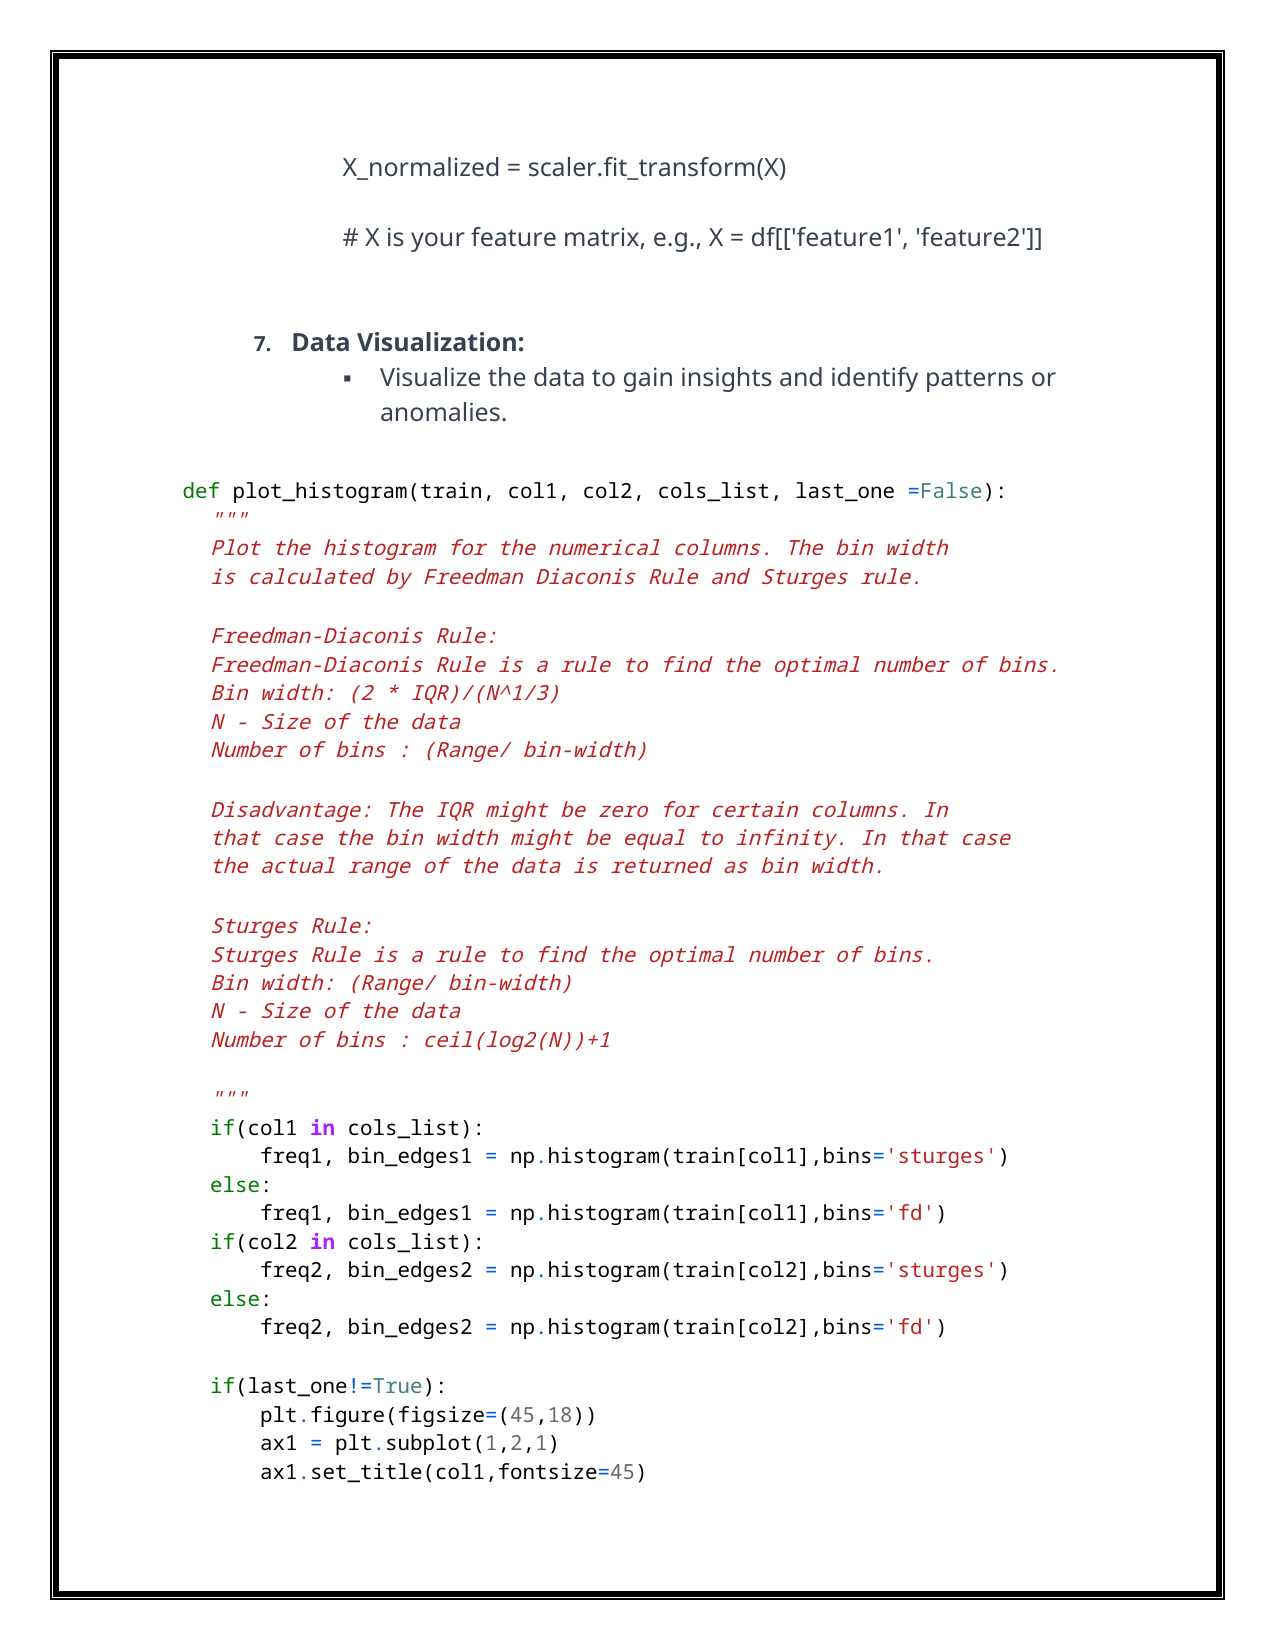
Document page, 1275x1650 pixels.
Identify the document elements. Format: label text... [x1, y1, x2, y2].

text """ [160, 1084, 1115, 1113]
text else: [160, 1284, 1115, 1312]
text def plot_histogram(train, col1, col2, cols_list, last_one =False): [150, 477, 1125, 505]
text N - Size of the data [160, 997, 1115, 1025]
text Bin width: (2 * IQR)/(N^1/3) [160, 678, 1115, 707]
text if(last_one!=True): [160, 1372, 1115, 1400]
text freq2, bin_edges2 = np.histogram(train[col2],bins='sturges') [160, 1255, 1115, 1284]
text Number of bins : ceil(log2(N))+1 [160, 1025, 1115, 1053]
text Disadvantage: The IQR might be zero for certain columns. In [160, 795, 1115, 823]
text Plot the histogram for the numerical columns. The bin width [160, 533, 1115, 562]
text plt.figure(figsize=(45,18)) [160, 1400, 1115, 1428]
text if(col2 in cols_list): [160, 1227, 1115, 1255]
text Sturges Rule: [160, 911, 1115, 940]
text Freedman-Diaconis Rule is a rule to find the optimal number of bins. [160, 650, 1115, 678]
list Data Visualization: [253, 325, 1125, 359]
text freq1, bin_edges1 = np.histogram(train[col1],bins='fd') [160, 1198, 1115, 1227]
text freq1, bin_edges1 = np.histogram(train[col1],bins='sturges') [160, 1141, 1115, 1170]
text Sturges Rule is a rule to find the optimal number of bins. [160, 940, 1115, 968]
text ax1.set_title(col1,fontsize=45) [160, 1457, 1115, 1485]
text if(col1 in cols_list): [160, 1113, 1115, 1141]
text Bin width: (Range/ bin-width) [160, 968, 1115, 997]
text """ [160, 505, 1115, 533]
list Visualize the data to gain insights and identify patterns or anomalies. [342, 360, 1125, 429]
list # X is your feature matrix, e.g., X = df[['feature1', 'feature2']] [300, 220, 1125, 254]
text the actual range of the data is returned as bin width. [160, 852, 1115, 880]
text is calculated by Freedman Diaconis Rule and Sturges rule. [160, 562, 1115, 590]
text that case the bin width might be equal to infinity. In that case [160, 823, 1115, 852]
text freq2, bin_edges2 = np.histogram(train[col2],bins='fd') [160, 1312, 1115, 1341]
text Number of bins : (Range/ bin-width) [160, 735, 1115, 764]
text else: [160, 1170, 1115, 1198]
text ax1 = plt.subplot(1,2,1) [160, 1428, 1115, 1457]
text Freedman-Diaconis Rule: [160, 621, 1115, 650]
list X_normalized = scaler.fit_transform(X) [300, 150, 1125, 184]
text N - Size of the data [160, 707, 1115, 735]
